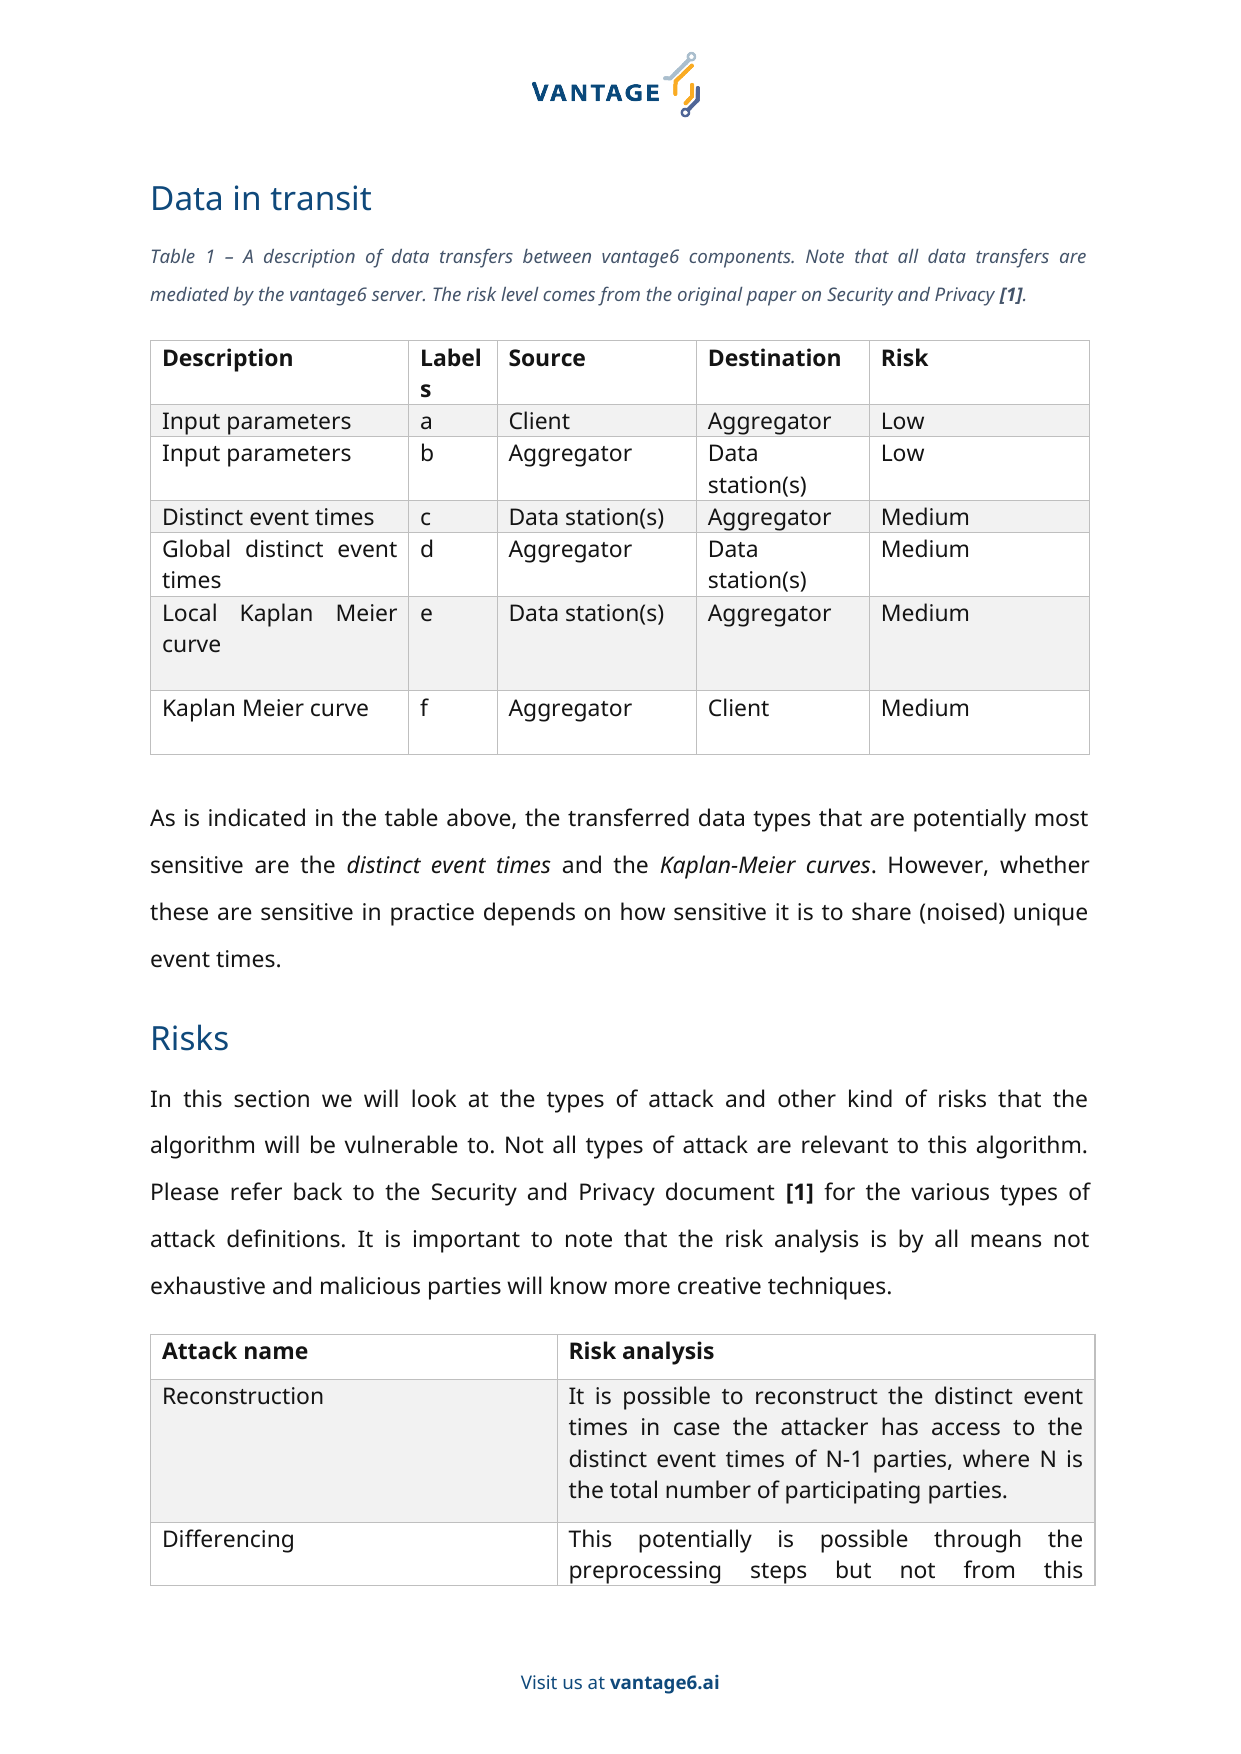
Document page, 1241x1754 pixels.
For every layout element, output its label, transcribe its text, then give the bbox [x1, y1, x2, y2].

table_cell Data station(s) [498, 597, 696, 690]
table_header Attack name [151, 1335, 557, 1379]
table_cell Reconstruction [151, 1380, 557, 1522]
table_cell Differencing [151, 1523, 557, 1585]
table_cell Input parameters [151, 437, 408, 500]
table_cell Distinct event times [151, 501, 408, 532]
table_cell Aggregator [498, 691, 696, 754]
text As is indicated in the table above, the transferred data types that are potentially most sensitive are the distinct event times and the Kaplan-Meier curves. However, whether these are sensitive in practice depends on how sensitive it is to share (noised) unique event times. [150, 755, 1090, 974]
table_cell a [409, 405, 497, 436]
table_cell e [409, 597, 497, 690]
table_cell Aggregator [697, 405, 869, 436]
table_cell It is possible to reconstruct the distinct event times in case the attacker has access to the distinct event times of N-1 parties, where N is the total number of participating parties. [558, 1380, 1094, 1522]
subtitle Data in transit [150, 175, 1090, 220]
table_header Labels [409, 341, 497, 404]
table_cell f [409, 691, 497, 754]
table_header Source [498, 341, 696, 404]
table_cell b [409, 437, 497, 500]
table_header Description [151, 341, 408, 404]
table_cell Local Kaplan Meier curve [151, 597, 408, 690]
picture [514, 38, 726, 135]
table_cell Data station(s) [498, 501, 696, 532]
table_cell Client [697, 691, 869, 754]
table_cell Medium [870, 533, 1089, 596]
table_cell Low [870, 405, 1089, 436]
table_cell Medium [870, 691, 1089, 754]
table_cell Global distinct event times [151, 533, 408, 596]
text In this section we will look at the types of attack and other kind of risks that the algorithm will be vulnerable to. Not all types of attack are relevant to this algorithm. Please refer back to the Security and Privacy document [1] for the various types of attack definitions. It is important to note that the risk analysis is by all means not exhaustive and malicious parties will know more creative techniques. [150, 1082, 1090, 1301]
table_cell Aggregator [697, 597, 869, 690]
table_cell Kaplan Meier curve [151, 691, 408, 754]
table_cell c [409, 501, 497, 532]
subtitle Risks [150, 1014, 1090, 1060]
table_header Risk [870, 341, 1089, 404]
table_cell Client [498, 405, 696, 436]
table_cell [558, 1523, 1094, 1585]
table_header Risk analysis [558, 1335, 1094, 1379]
table_cell Aggregator [498, 437, 696, 500]
table_header Destination [697, 341, 869, 404]
table_cell Aggregator [498, 533, 696, 596]
table_cell Aggregator [697, 501, 869, 532]
table_cell Data station(s) [697, 533, 869, 596]
table_cell d [409, 533, 497, 596]
table_cell Medium [870, 501, 1089, 532]
table_cell Medium [870, 597, 1089, 690]
table_cell Low [870, 437, 1089, 500]
table_cell Data station(s) [697, 437, 869, 500]
table_cell Input parameters [151, 405, 408, 436]
text Table 1 – A description of data transfers between vantage6 components. Note that all data transfers are mediated by the vantage6 server. The risk level comes from the original paper on Security and Privacy [1]. [150, 243, 1090, 307]
